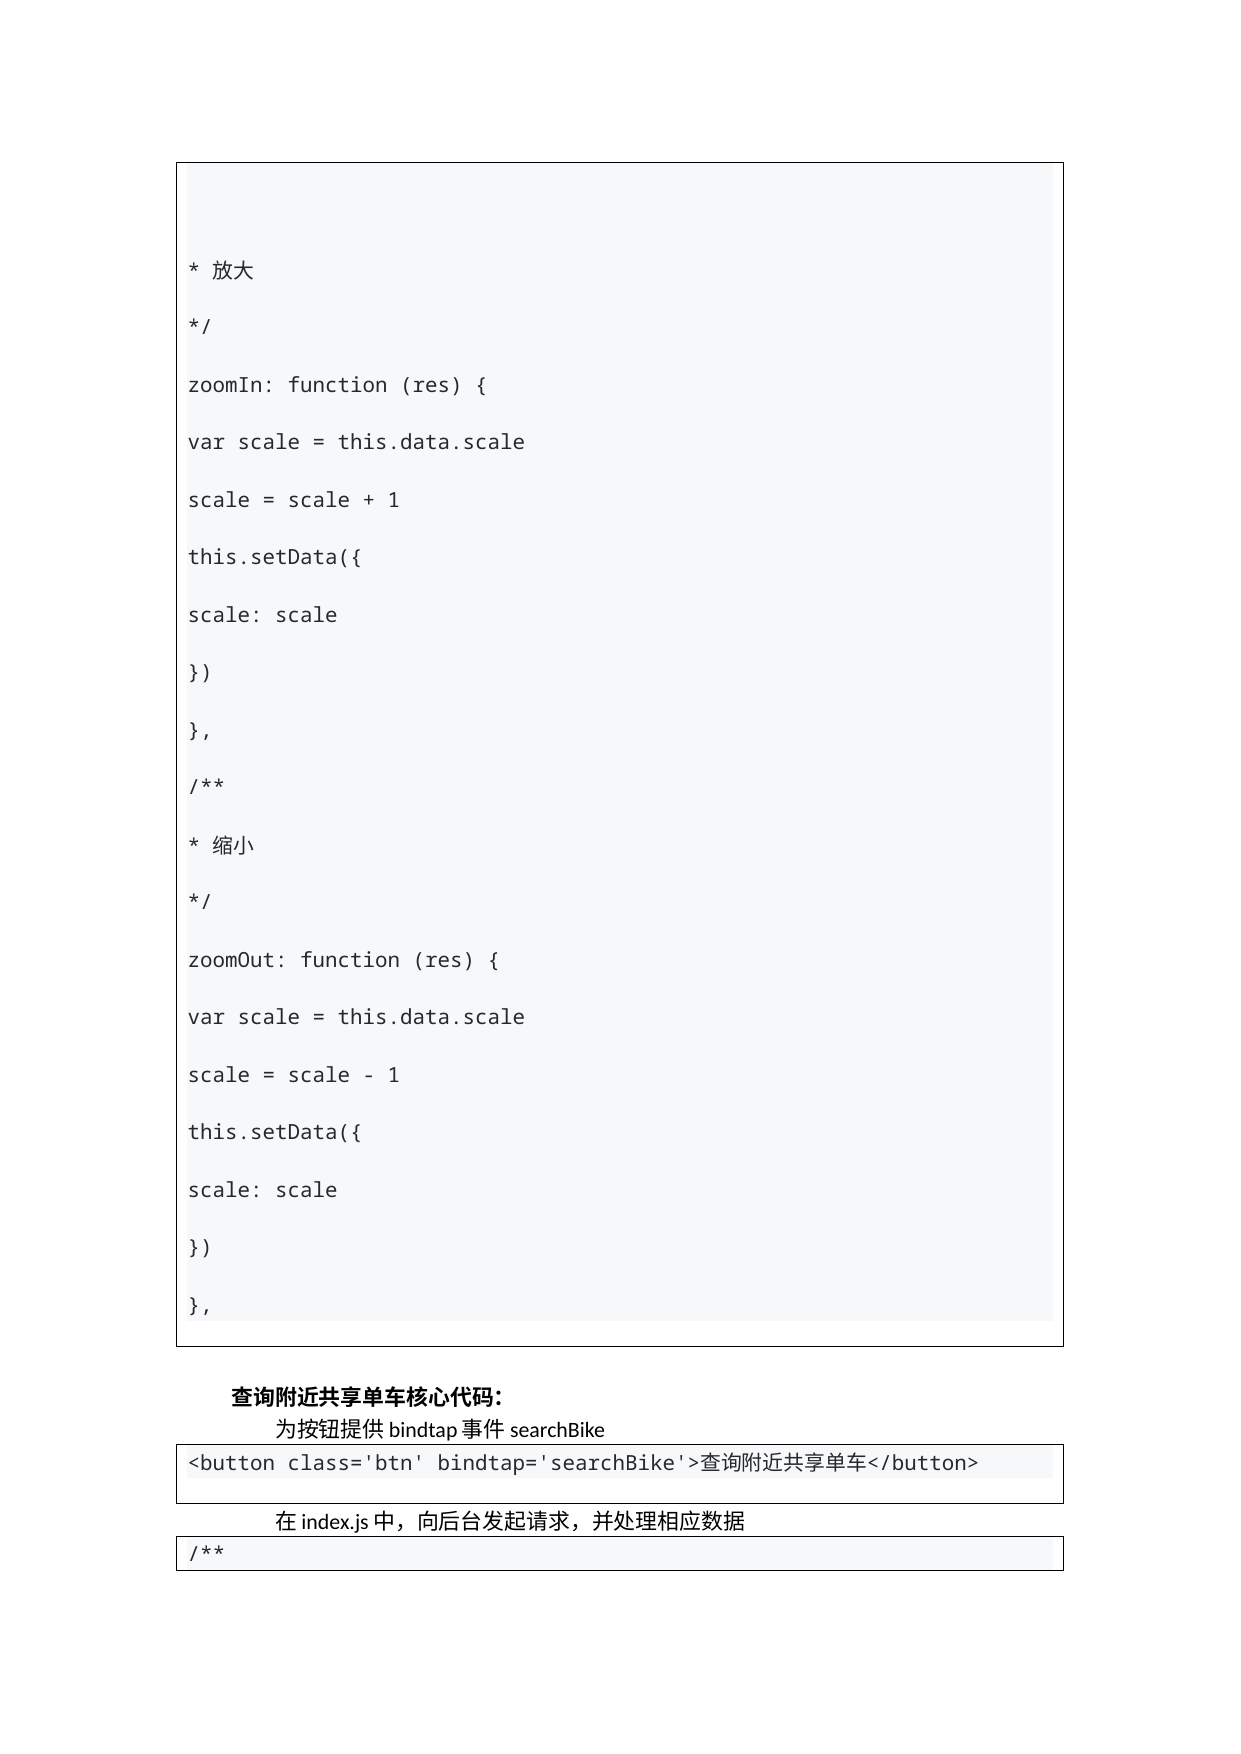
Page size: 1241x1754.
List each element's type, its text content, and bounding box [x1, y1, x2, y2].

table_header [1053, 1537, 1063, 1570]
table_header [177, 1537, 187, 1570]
text 查询附近共享单车核心代码： [187, 1379, 1053, 1412]
text 为按钮提供bindtap事件searchBike [231, 1412, 1053, 1444]
text 在index.js中，向后台发起请求，并处理相应数据 [231, 1504, 1053, 1536]
table_header <button class='btn' bindtap='searchBike'>查询附近共享单车</button> [177, 1445, 1063, 1503]
